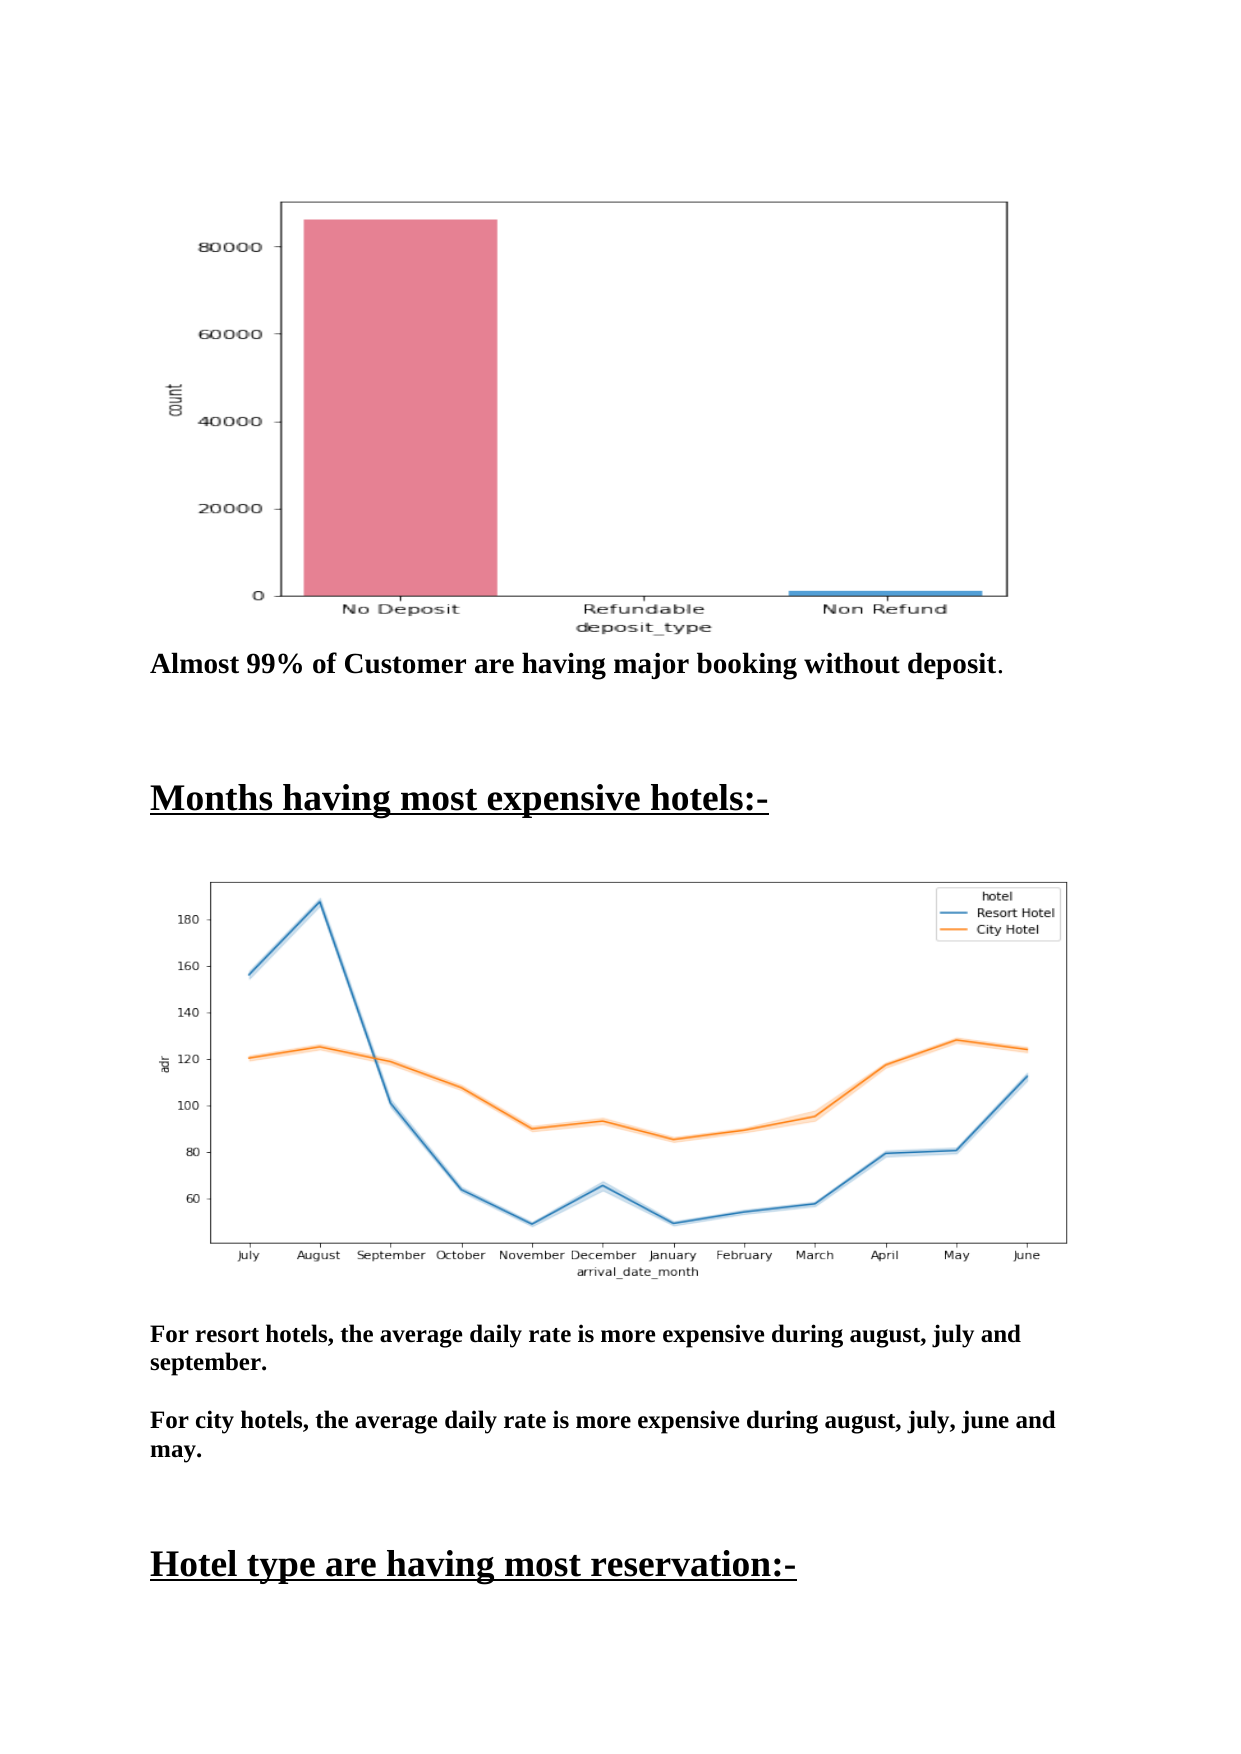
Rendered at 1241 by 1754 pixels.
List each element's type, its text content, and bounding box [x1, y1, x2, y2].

text Almost 99% of Customer are having major booking without deposit. [150, 646, 1090, 680]
text Hotel type are having most reservation:- [150, 1542, 1090, 1585]
text Months having most expensive hotels:- [150, 776, 1090, 819]
text For city hotels, the average daily rate is more expensive during august, july, june and may. [150, 1405, 1090, 1463]
picture [150, 194, 1022, 643]
picture [150, 874, 1074, 1286]
text For resort hotels, the average daily rate is more expensive during august, july and september. [150, 1319, 1090, 1376]
